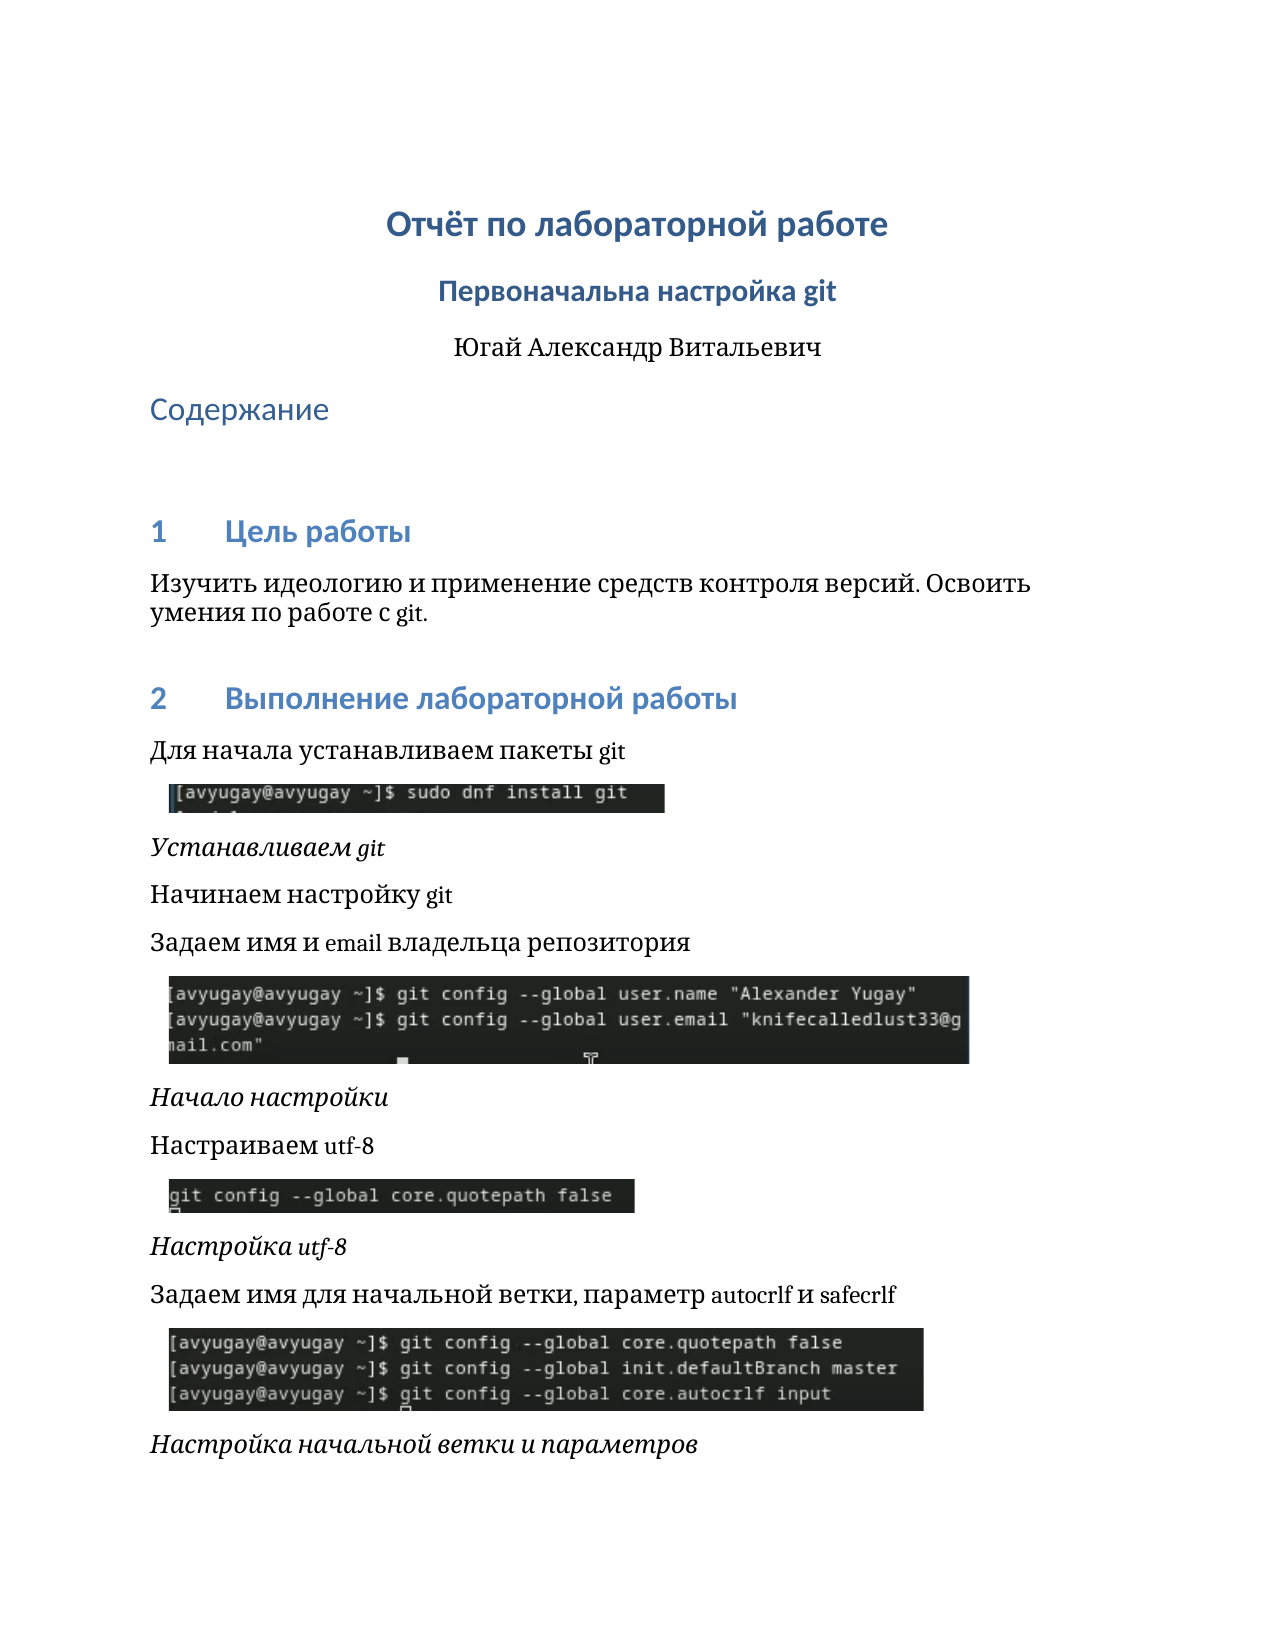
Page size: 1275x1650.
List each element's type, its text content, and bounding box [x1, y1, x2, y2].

text Устанавливаем git [150, 834, 1125, 863]
picture [168, 1179, 635, 1213]
text Изучить идеологию и применение средств контроля версий. Освоить умения по работе с git. [150, 570, 1125, 627]
text Настройка utf-8 [150, 1233, 1125, 1262]
picture [168, 1328, 924, 1411]
text Югай Александр Витальевич [150, 334, 1125, 363]
text Настраиваем utf-8 [150, 1132, 1125, 1160]
text Начало настройки [150, 1084, 1125, 1113]
subtitle 1 Цель работы [150, 510, 1125, 551]
title Отчёт по лабораторной работе [150, 200, 1125, 246]
picture [168, 976, 970, 1064]
text Для начала устанавливаем пакеты git [150, 737, 1125, 766]
picture [168, 784, 665, 813]
text Настройка начальной ветки и параметров [150, 1431, 1125, 1460]
text Задаем имя и email владельца репозитория [150, 929, 1125, 958]
subtitle 2 Выполнение лабораторной работы [150, 677, 1125, 718]
text Задаем имя для начальной ветки, параметр autocrlf и safecrlf [150, 1281, 1125, 1309]
subtitle Первоначальна настройка git [150, 271, 1125, 309]
text Начинаем настройку git [150, 881, 1125, 910]
